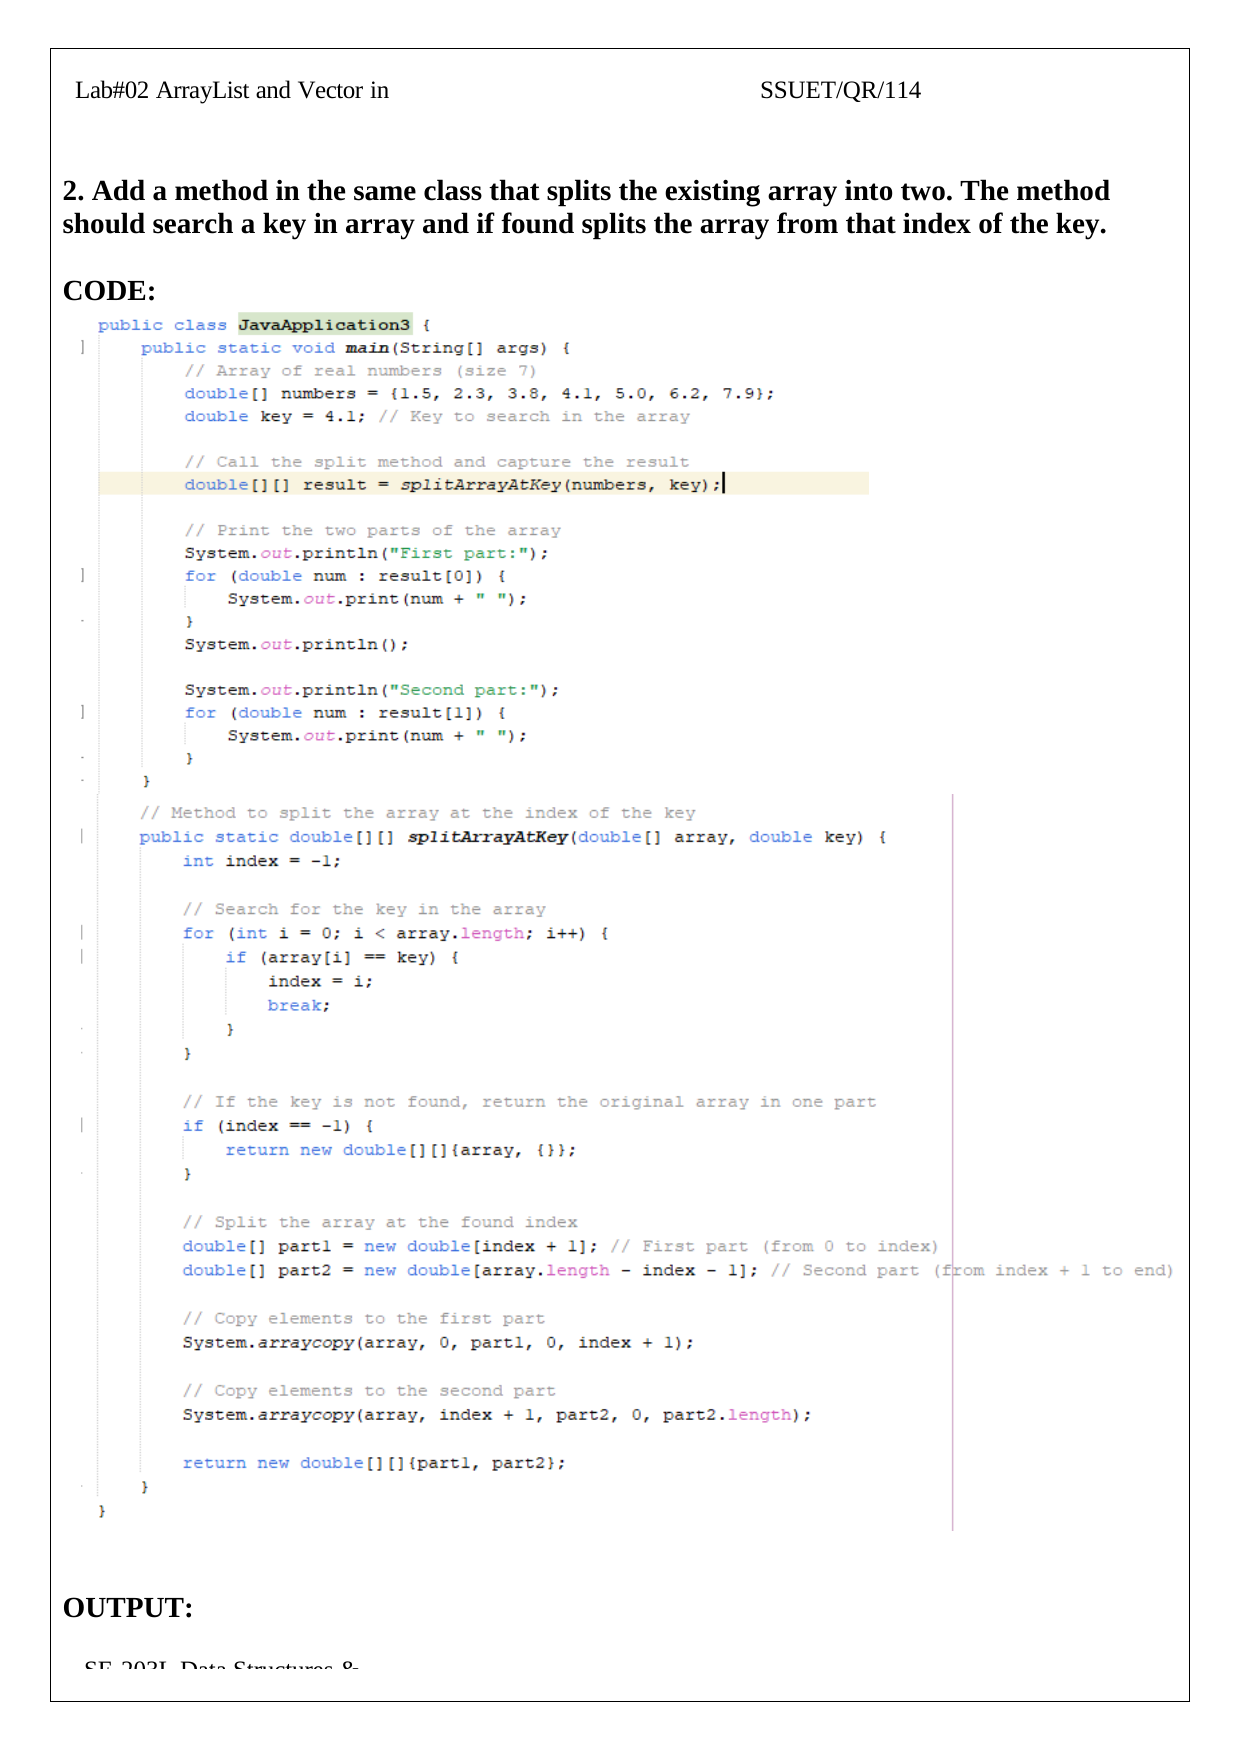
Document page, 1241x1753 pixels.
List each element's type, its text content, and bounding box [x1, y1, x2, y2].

text OUTPUT: [62, 1590, 1176, 1624]
text CODE: [62, 273, 1176, 307]
text 2. Add a method in the same class that splits the existing array into two. The method should search a key in array and if found splits the array from that index of the key. [62, 173, 1176, 240]
